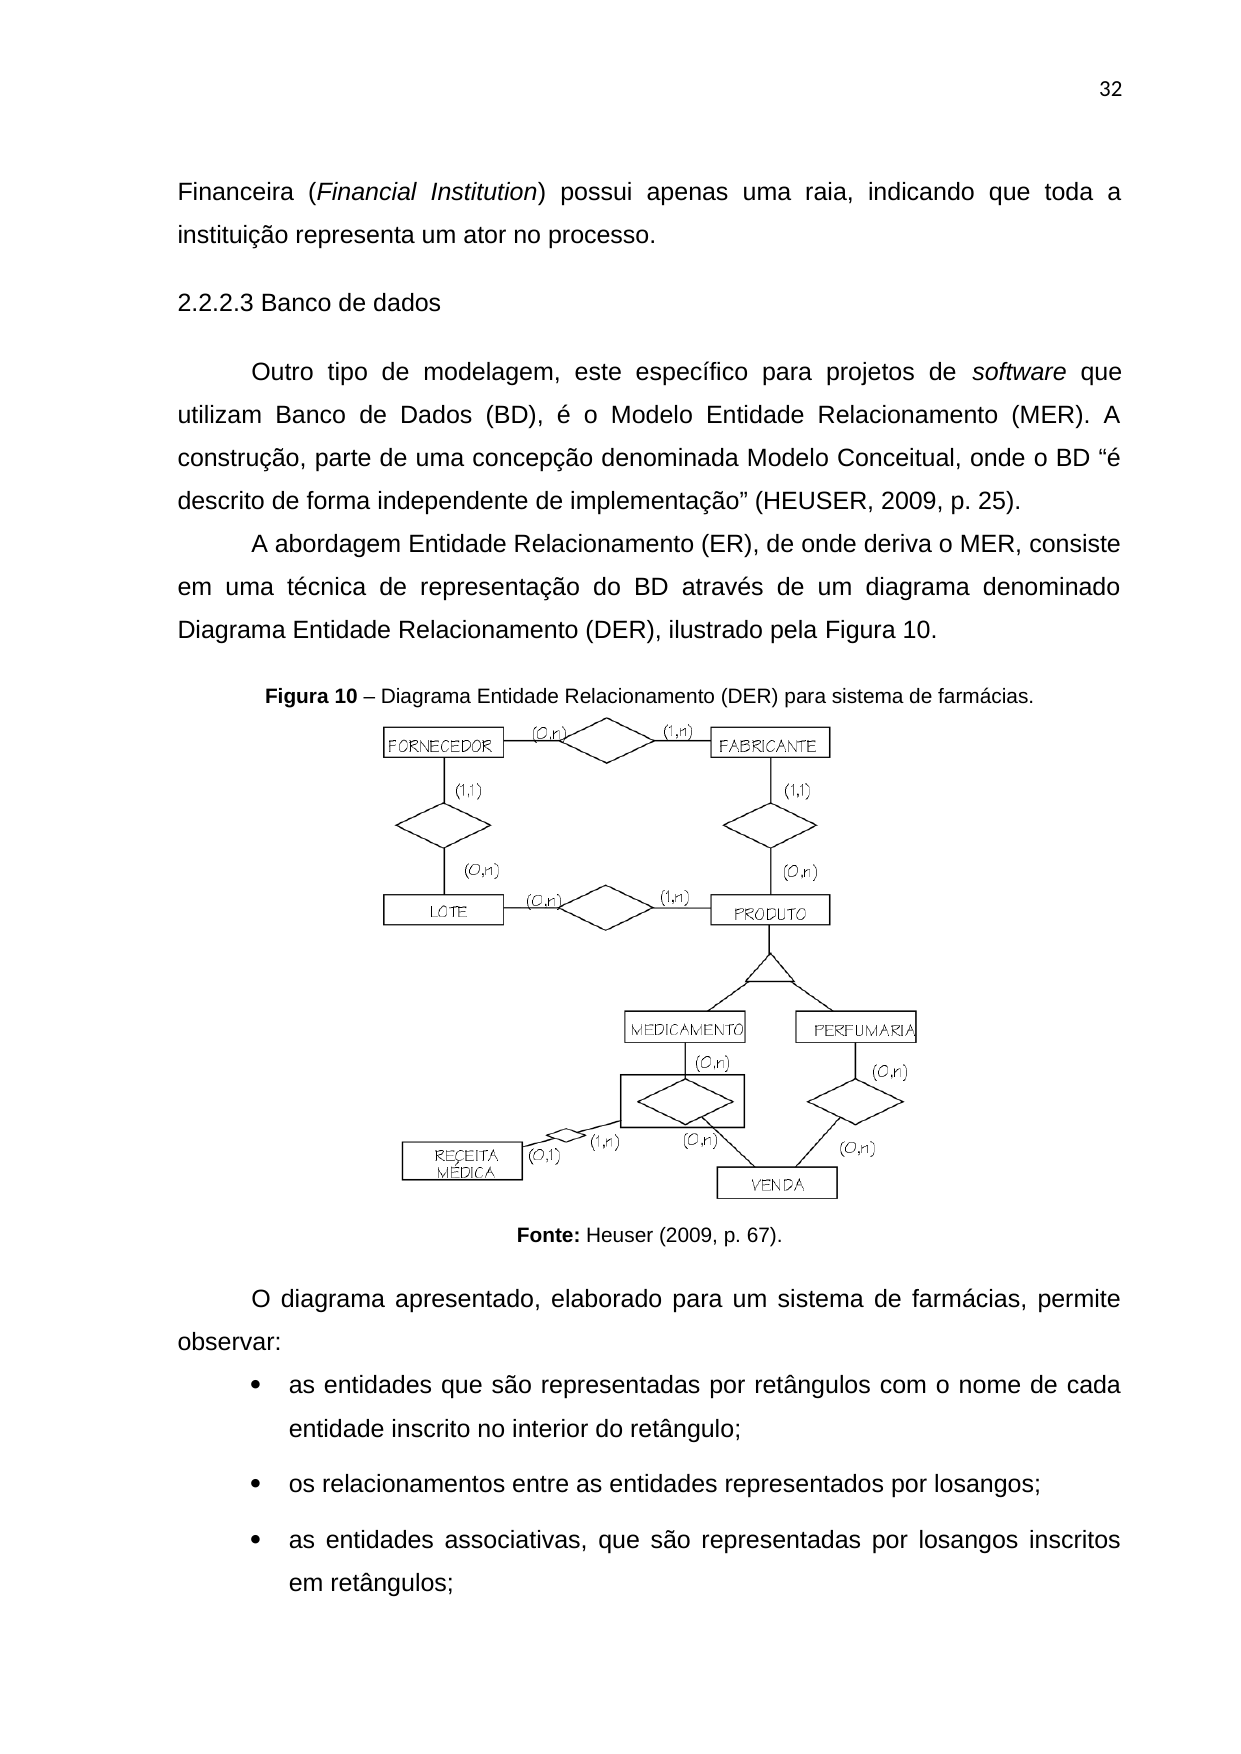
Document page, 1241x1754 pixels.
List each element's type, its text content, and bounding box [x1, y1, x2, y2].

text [177, 177, 1122, 249]
text Outro tipo de modelagem, este específico para projetos de software que utilizam Banco de Dados (BD), é o Modelo Entidade Relacionamento (MER). A construção, parte de uma concepção denominada Modelo Conceitual, onde o BD “é descrito de forma independente de implementação” (HEUSER, 2009, p. 25). [177, 357, 1122, 515]
text O diagrama apresentado, elaborado para um sistema de farmácias, permite observar: [177, 1284, 1122, 1356]
list as entidades que são representadas por retângulos com o nome de cada entidade inscrito no interior do retângulo; [251, 1370, 1122, 1442]
text Banco de dados [177, 288, 1122, 317]
picture [369, 713, 930, 1212]
text Figura 10 – Diagrama Entidade Relacionamento (DER) para sistema de farmácias. [177, 683, 1122, 707]
list as entidades associativas, que são representadas por losangos inscritos em retângulos; [251, 1525, 1122, 1597]
text A abordagem Entidade Relacionamento (ER), de onde deriva o MER, consiste em uma técnica de representação do BD através de um diagrama denominado Diagrama Entidade Relacionamento (DER), ilustrado pela Figura 10. [177, 529, 1122, 644]
list os relacionamentos entre as entidades representados por losangos; [251, 1469, 1122, 1498]
